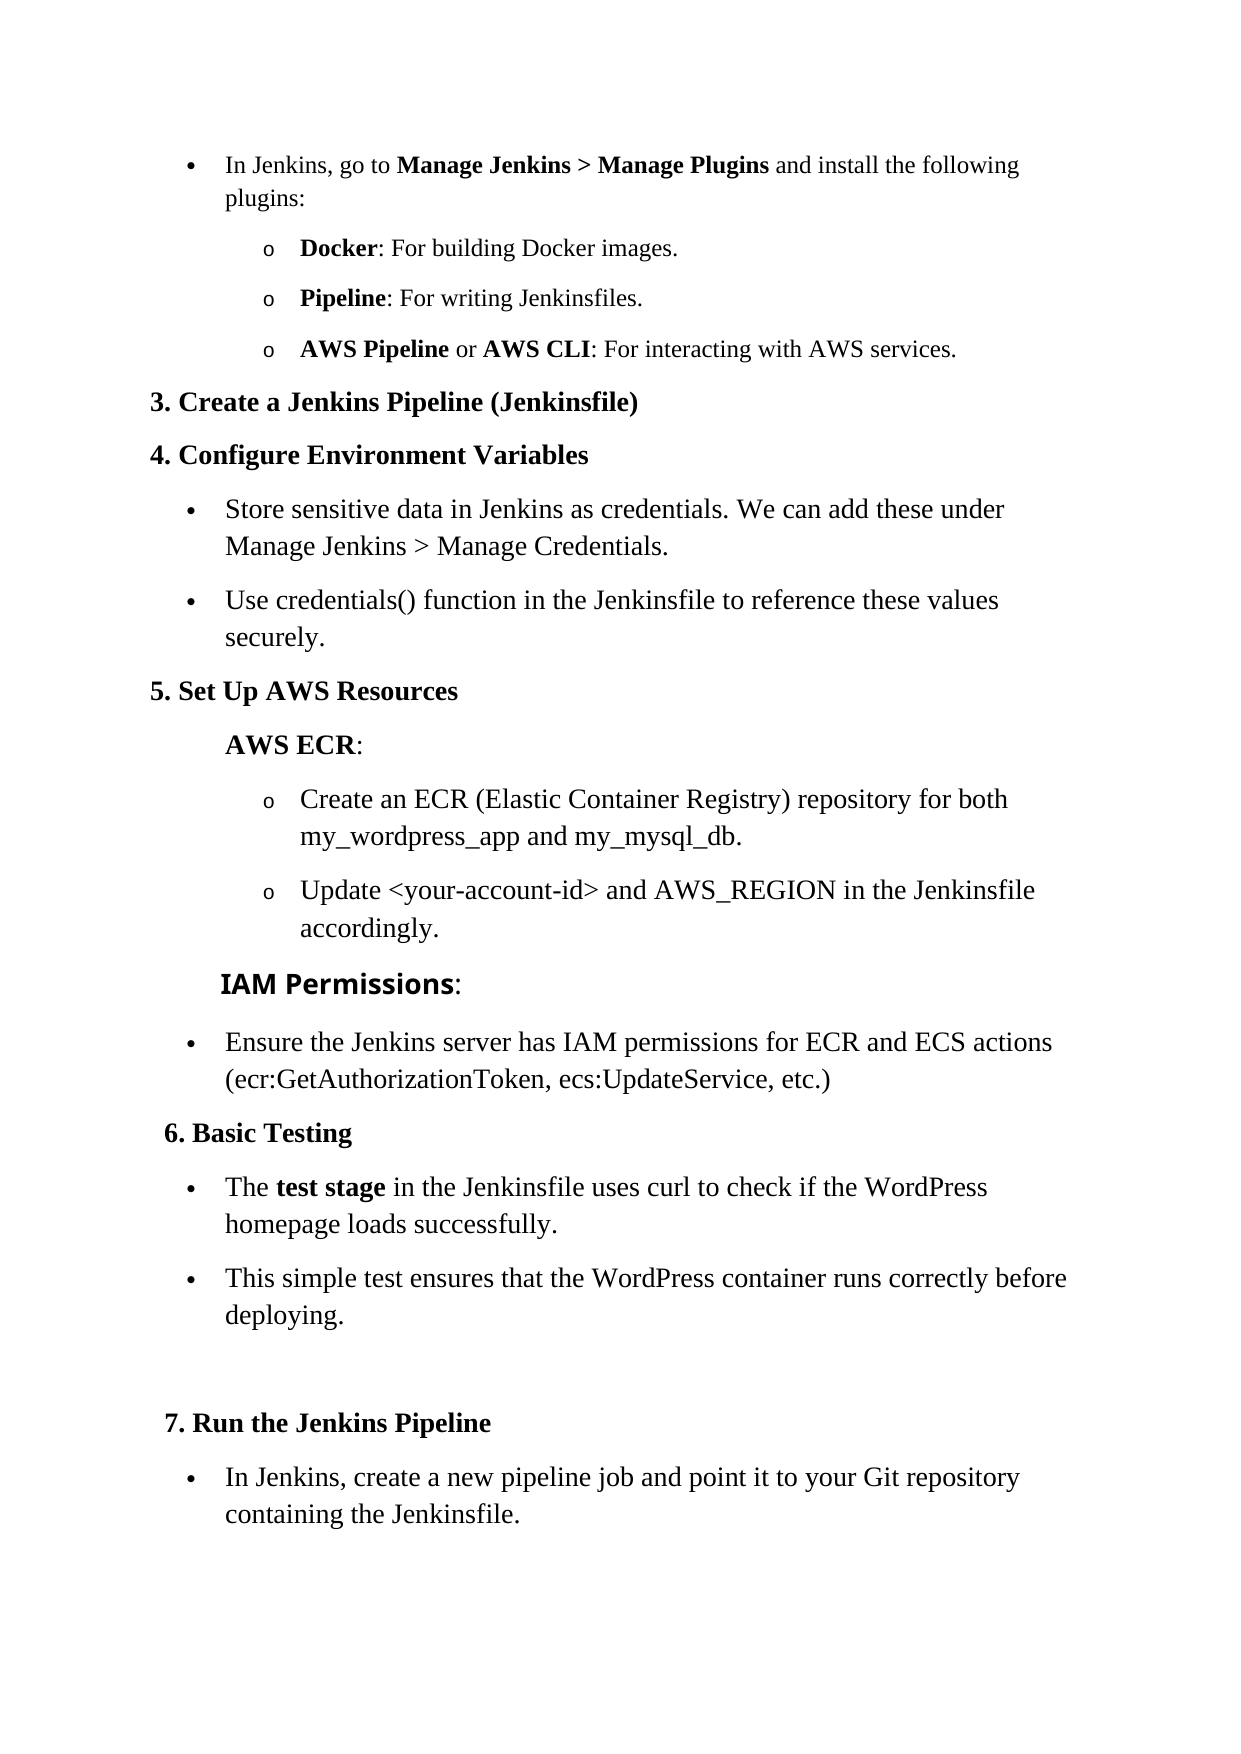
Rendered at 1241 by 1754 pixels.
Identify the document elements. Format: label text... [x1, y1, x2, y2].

text 5. Set Up AWS Resources [150, 674, 1090, 707]
list Store sensitive data in Jenkins as credentials. We can add these under Manage Jenkins > Manage Credentials. [187, 492, 1090, 562]
list This simple test ensures that the WordPress container runs correctly before deploying. [187, 1261, 1090, 1331]
text 3. Create a Jenkins Pipeline (Jenkinsfile) [150, 384, 1090, 417]
text 4. Configure Environment Variables [150, 438, 1090, 471]
list In Jenkins, go to Manage Jenkins > Manage Plugins and install the following plugins: [187, 150, 1090, 212]
text 6. Basic Testing [150, 1116, 1090, 1149]
list Docker: For building Docker images. [262, 233, 1090, 262]
list The test stage in the Jenkinsfile uses curl to check if the WordPress homepage loads successfully. [187, 1170, 1090, 1240]
list In Jenkins, create a new pipeline job and point it to your Git repository containing the Jenkinsfile. [187, 1460, 1090, 1529]
list Create an ECR (Elastic Container Registry) repository for both my_wordpress_app and my_mysql_db. [262, 782, 1090, 852]
text IAM Permissions: [150, 964, 1090, 1003]
text 7. Run the Jenkins Pipeline [150, 1406, 1090, 1438]
list AWS Pipeline or AWS CLI: For interacting with AWS services. [262, 334, 1090, 363]
list Use credentials() function in the Jenkinsfile to reference these values securely. [187, 583, 1090, 653]
list Update <your-account-id> and AWS_REGION in the Jenkinsfile accordingly. [262, 873, 1090, 943]
list Ensure the Jenkins server has IAM permissions for ECR and ECS actions (ecr:GetAuthorizationToken, ecs:UpdateService, etc.) [187, 1025, 1090, 1095]
list Pipeline: For writing Jenkinsfiles. [262, 283, 1090, 313]
text AWS ECR: [225, 728, 1090, 761]
